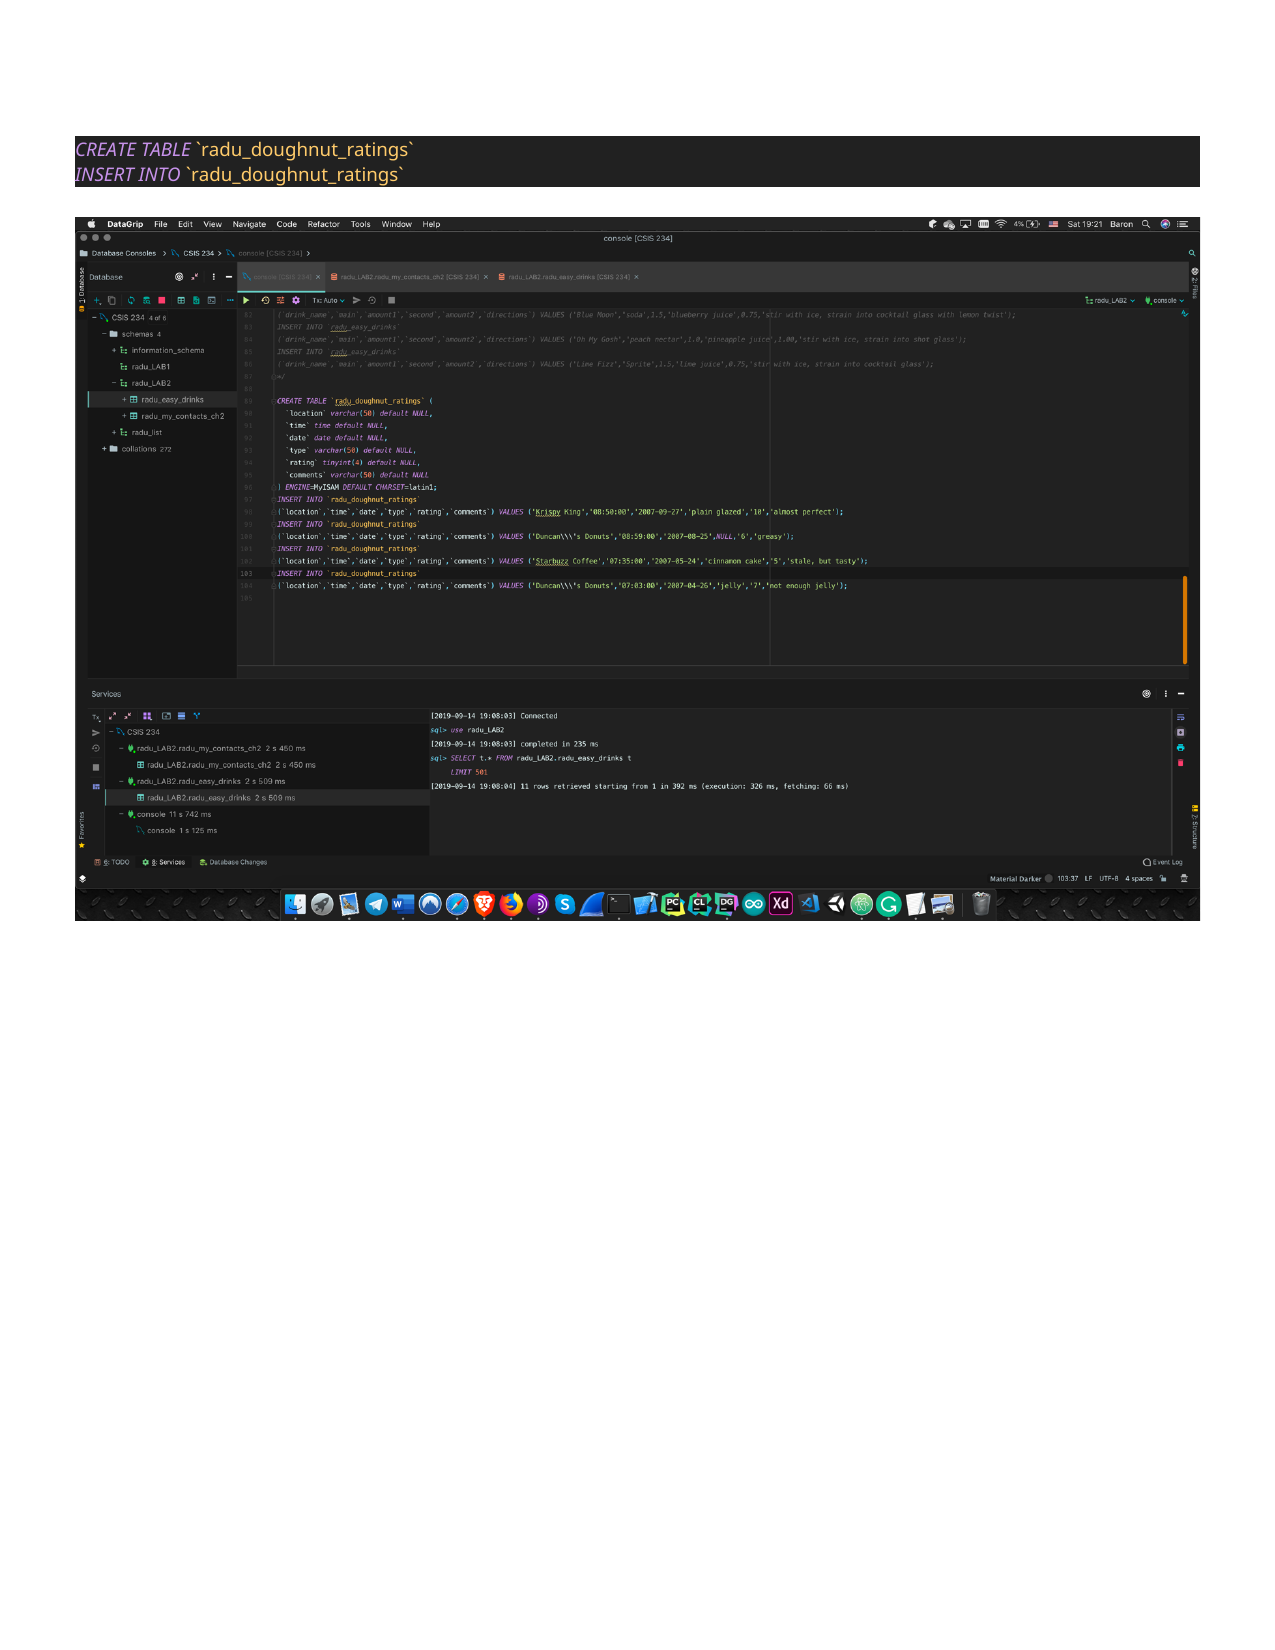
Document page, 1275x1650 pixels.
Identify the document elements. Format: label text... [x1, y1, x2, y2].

text INSERT INTO `radu_doughnut_ratings` [75, 162, 1200, 187]
text CREATE TABLE `radu_doughnut_ratings` [75, 136, 1200, 162]
picture [75, 217, 1200, 921]
